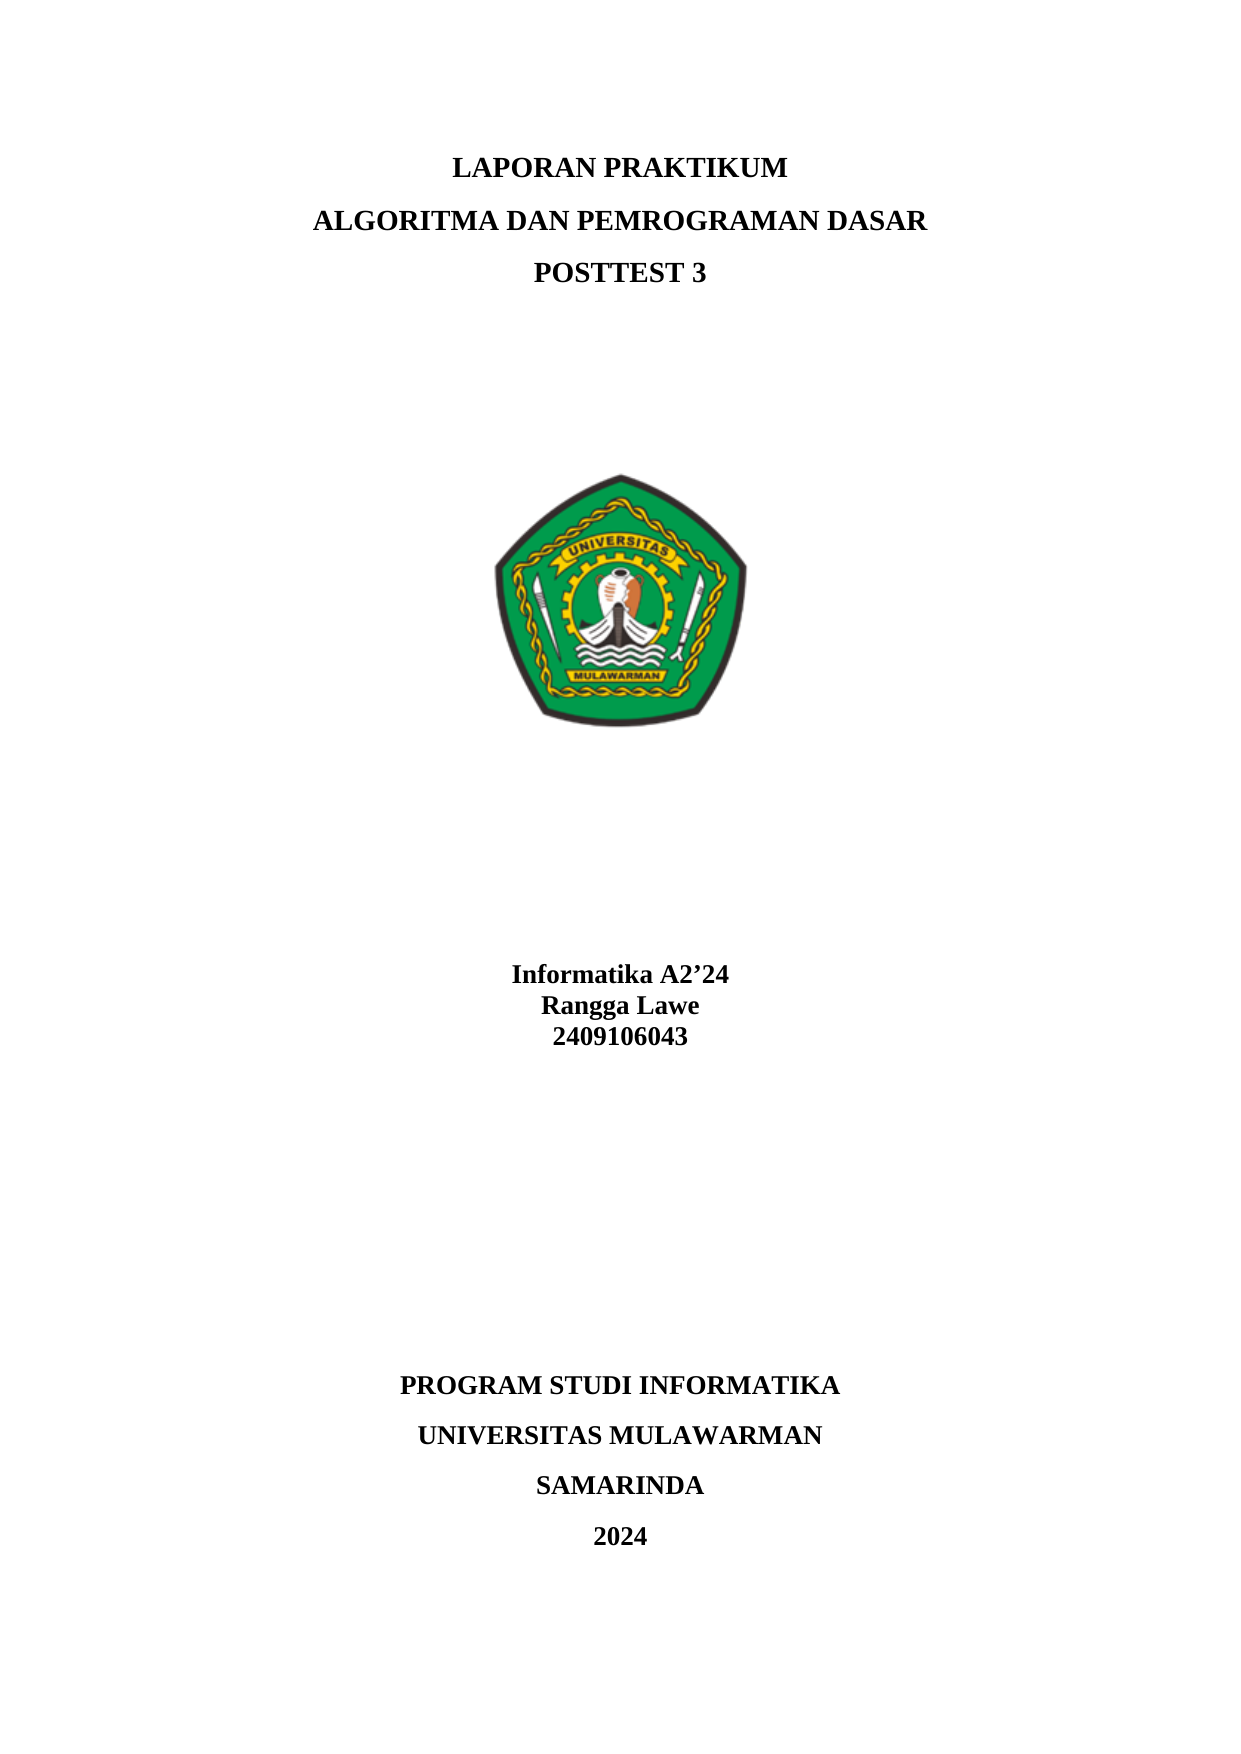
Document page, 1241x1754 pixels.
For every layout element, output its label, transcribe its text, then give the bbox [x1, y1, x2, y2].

picture [489, 472, 751, 734]
text LAPORAN PRAKTIKUM [150, 150, 1090, 183]
text 2409106043 [150, 1020, 1090, 1051]
text UNIVERSITAS MULAWARMAN [150, 1419, 1090, 1450]
text POSTTEST 3 [150, 256, 1090, 289]
text Informatika A2’24 [150, 958, 1090, 989]
text PROGRAM STUDI INFORMATIKA [150, 1369, 1090, 1400]
text ALGORITMA DAN PEMROGRAMAN DASAR [150, 203, 1090, 236]
text Rangga Lawe [150, 989, 1090, 1020]
text SAMARINDA [150, 1469, 1090, 1501]
text 2024 [150, 1520, 1090, 1551]
